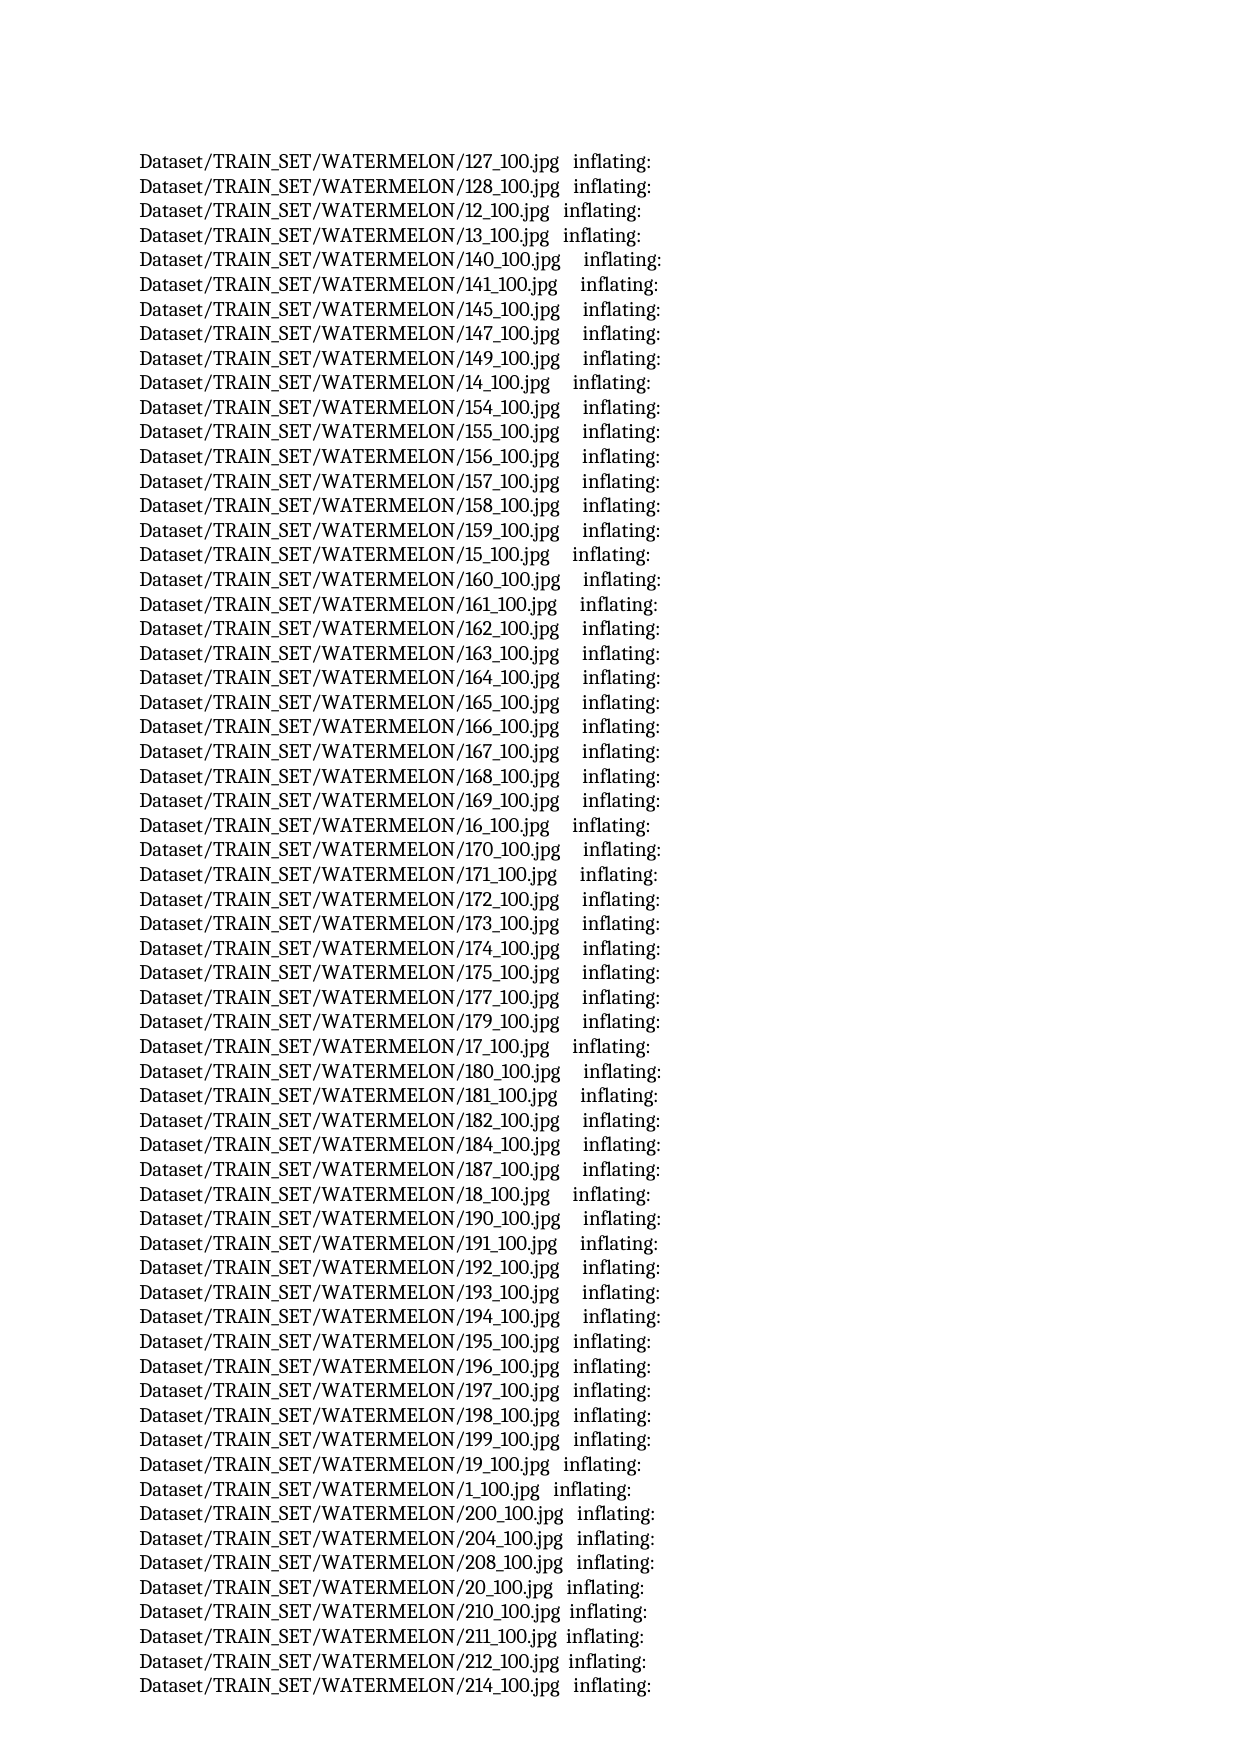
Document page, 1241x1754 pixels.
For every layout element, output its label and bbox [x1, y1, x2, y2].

text [138, 150, 700, 1698]
